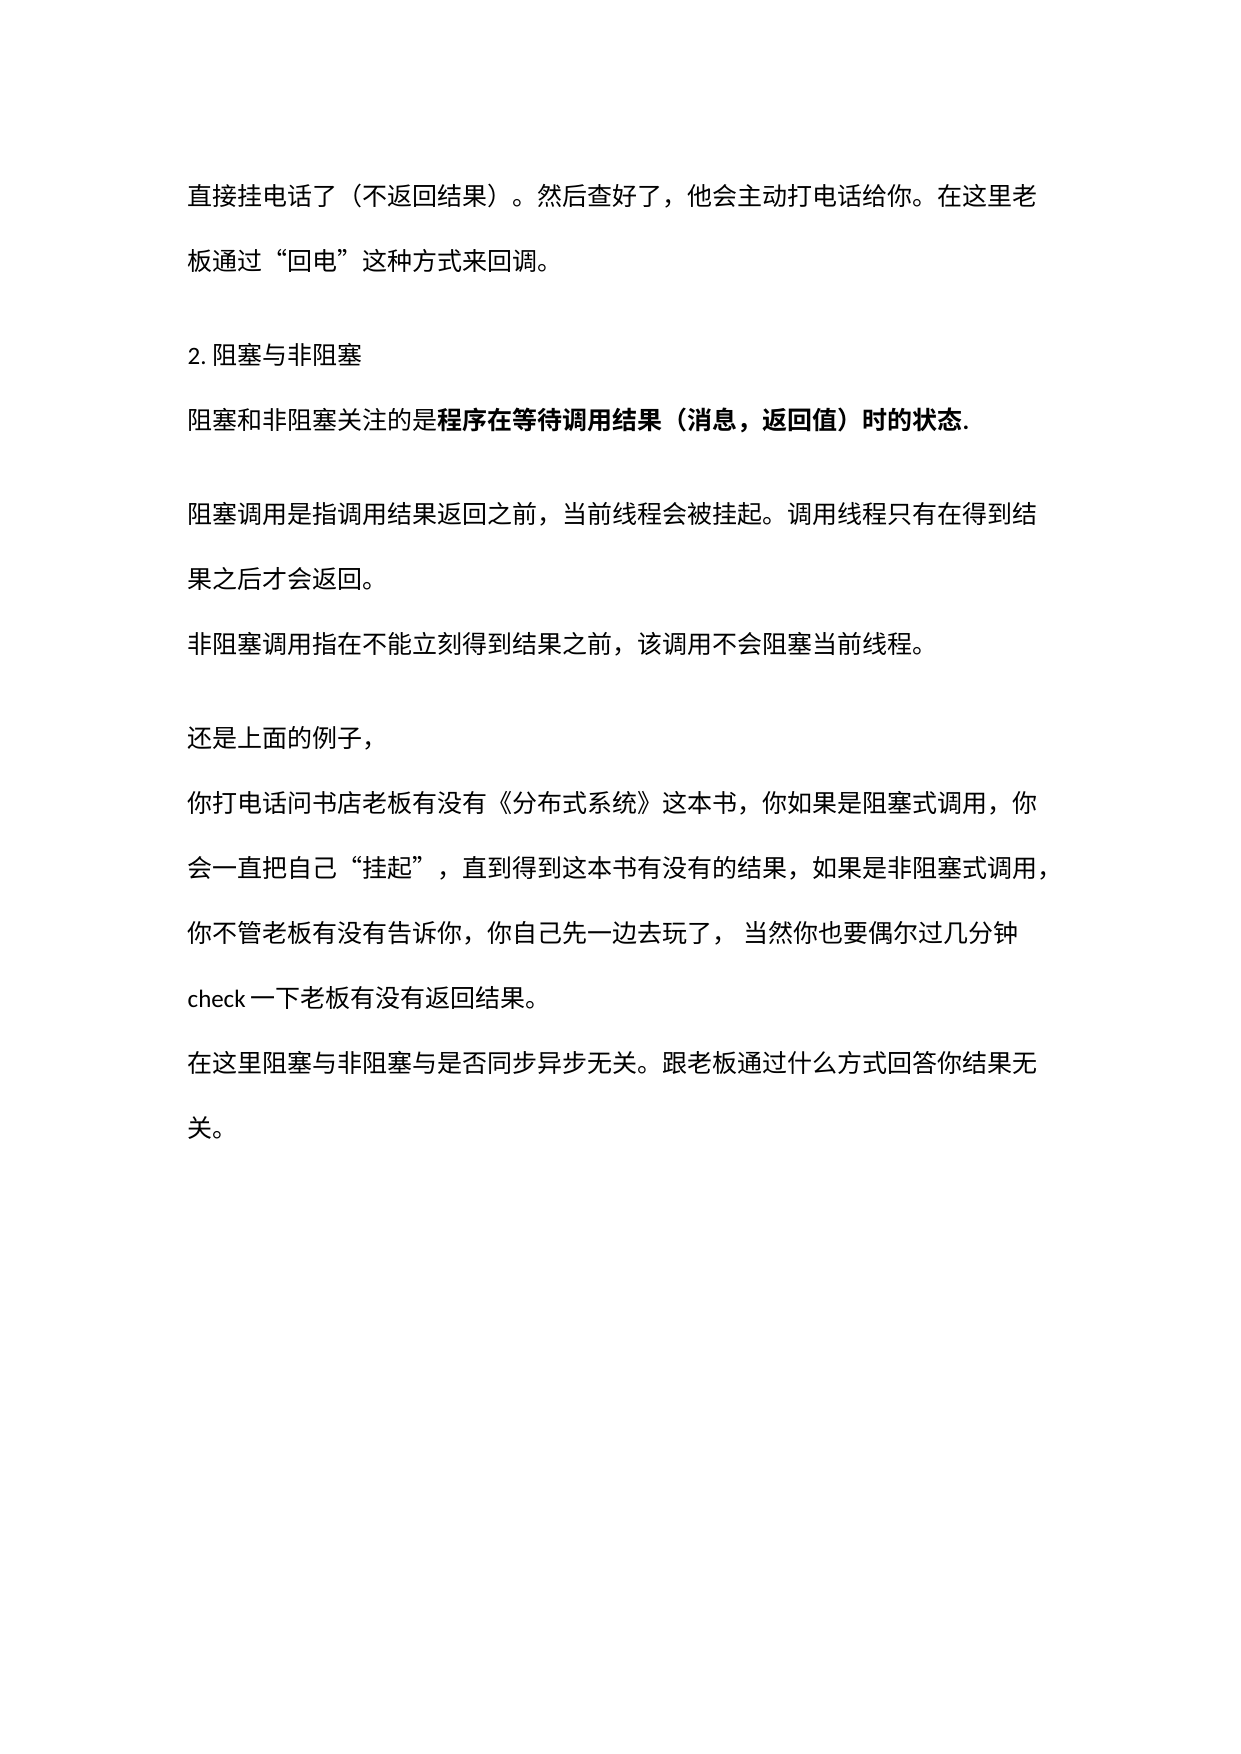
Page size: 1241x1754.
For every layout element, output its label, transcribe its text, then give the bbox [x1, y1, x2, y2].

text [187, 162, 1053, 292]
text 2. 阻塞与非阻塞 阻塞和非阻塞关注的是程序在等待调用结果（消息，返回值）时的状态. [187, 321, 1053, 451]
text 还是上面的例子， 你打电话问书店老板有没有《分布式系统》这本书，你如果是阻塞式调用，你会一直把自己“挂起”，直到得到这本书有没有的结果，如果是非阻塞式调用，你不管老板有没有告诉你，你自己先一边去玩了， 当然你也要偶尔过几分钟check一下老板有没有返回结果。 在这里阻塞与非阻塞与是否同步异步无关。跟老板通过什么方式回答你结果无关。 [187, 704, 1053, 1159]
text 阻塞调用是指调用结果返回之前，当前线程会被挂起。调用线程只有在得到结果之后才会返回。 非阻塞调用指在不能立刻得到结果之前，该调用不会阻塞当前线程。 [187, 480, 1053, 675]
